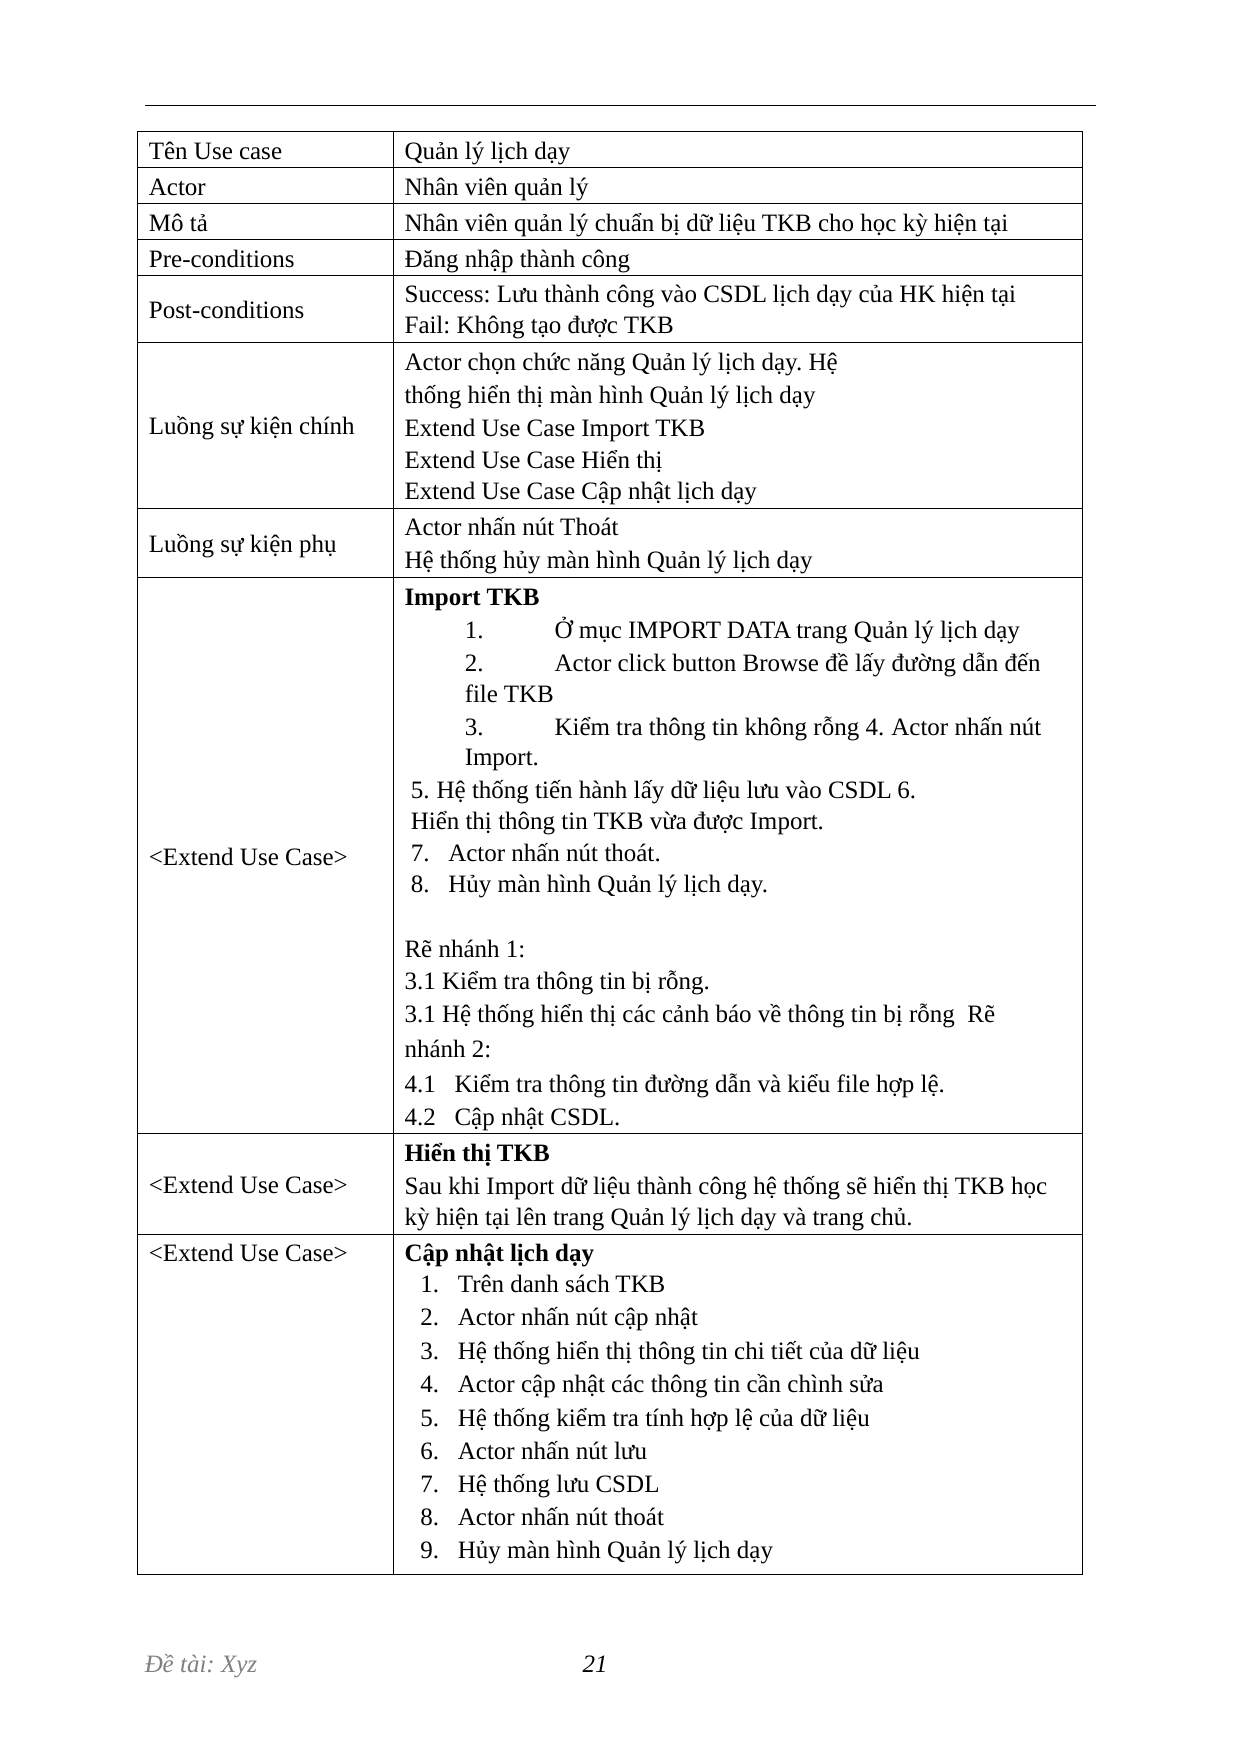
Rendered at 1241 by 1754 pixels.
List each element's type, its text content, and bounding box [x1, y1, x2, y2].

table_cell Mô tả [138, 204, 393, 239]
table_cell Actor [138, 168, 393, 203]
table_cell Hiển thị TKB Sau khi Import dữ liệu thành công hệ thống sẽ hiển thị TKB học kỳ hiện tại lên trang Quản lý lịch dạy và trang chủ. [394, 1134, 1082, 1233]
table_cell Post-conditions [138, 276, 393, 342]
table_cell Nhân viên quản lý [394, 168, 1082, 203]
table_header Quản lý lịch dạy [394, 132, 1082, 167]
table_cell <Extend Use Case> [138, 1235, 393, 1574]
table_cell Luồng sự kiện chính [138, 343, 393, 507]
table_cell Actor chọn chức năng Quản lý lịch dạy. Hệ thống hiển thị màn hình Quản lý lịch dạy Extend Use Case Import TKB Extend Use Case Hiển thị Extend Use Case Cập nhật lịch dạy [394, 343, 1082, 507]
table_cell Success: Lưu thành công vào CSDL lịch dạy của HK hiện tại Fail: Không tạo được TKB [394, 276, 1082, 342]
table_cell <Extend Use Case> [138, 1134, 393, 1233]
table_cell Pre-conditions [138, 240, 393, 275]
table_header Tên Use case [138, 132, 393, 167]
table_cell Luồng sự kiện phụ [138, 509, 393, 577]
table_cell Import TKB Ở mục IMPORT DATA trang Quản lý lịch dạy Actor click button Browse đề lấy đường dẫn đến file TKB Kiểm tra thông tin không rỗng 4. Actor nhấn nút Import. 5. Hệ thống tiến hành lấy dữ liệu lưu vào CSDL 6. Hiển thị thông tin TKB vừa được Import. Actor nhấn nút thoát. Hủy màn hình Quản lý lịch dạy. Rẽ nhánh 1: 3.1 Kiểm tra thông tin bị rỗng. 3.1 Hệ thống hiển thị các cảnh báo về thông tin bị rỗng Rẽ nhánh 2: Kiểm tra thông tin đường dẫn và kiểu file hợp lệ. Cập nhật CSDL. [394, 578, 1082, 1133]
table_cell Đăng nhập thành công [394, 240, 1082, 275]
table_cell <Extend Use Case> [138, 578, 393, 1133]
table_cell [394, 1235, 1082, 1574]
table_cell Nhân viên quản lý chuẩn bị dữ liệu TKB cho học kỳ hiện tại [394, 204, 1082, 239]
table_cell Actor nhấn nút Thoát Hệ thống hủy màn hình Quản lý lịch dạy [394, 509, 1082, 577]
